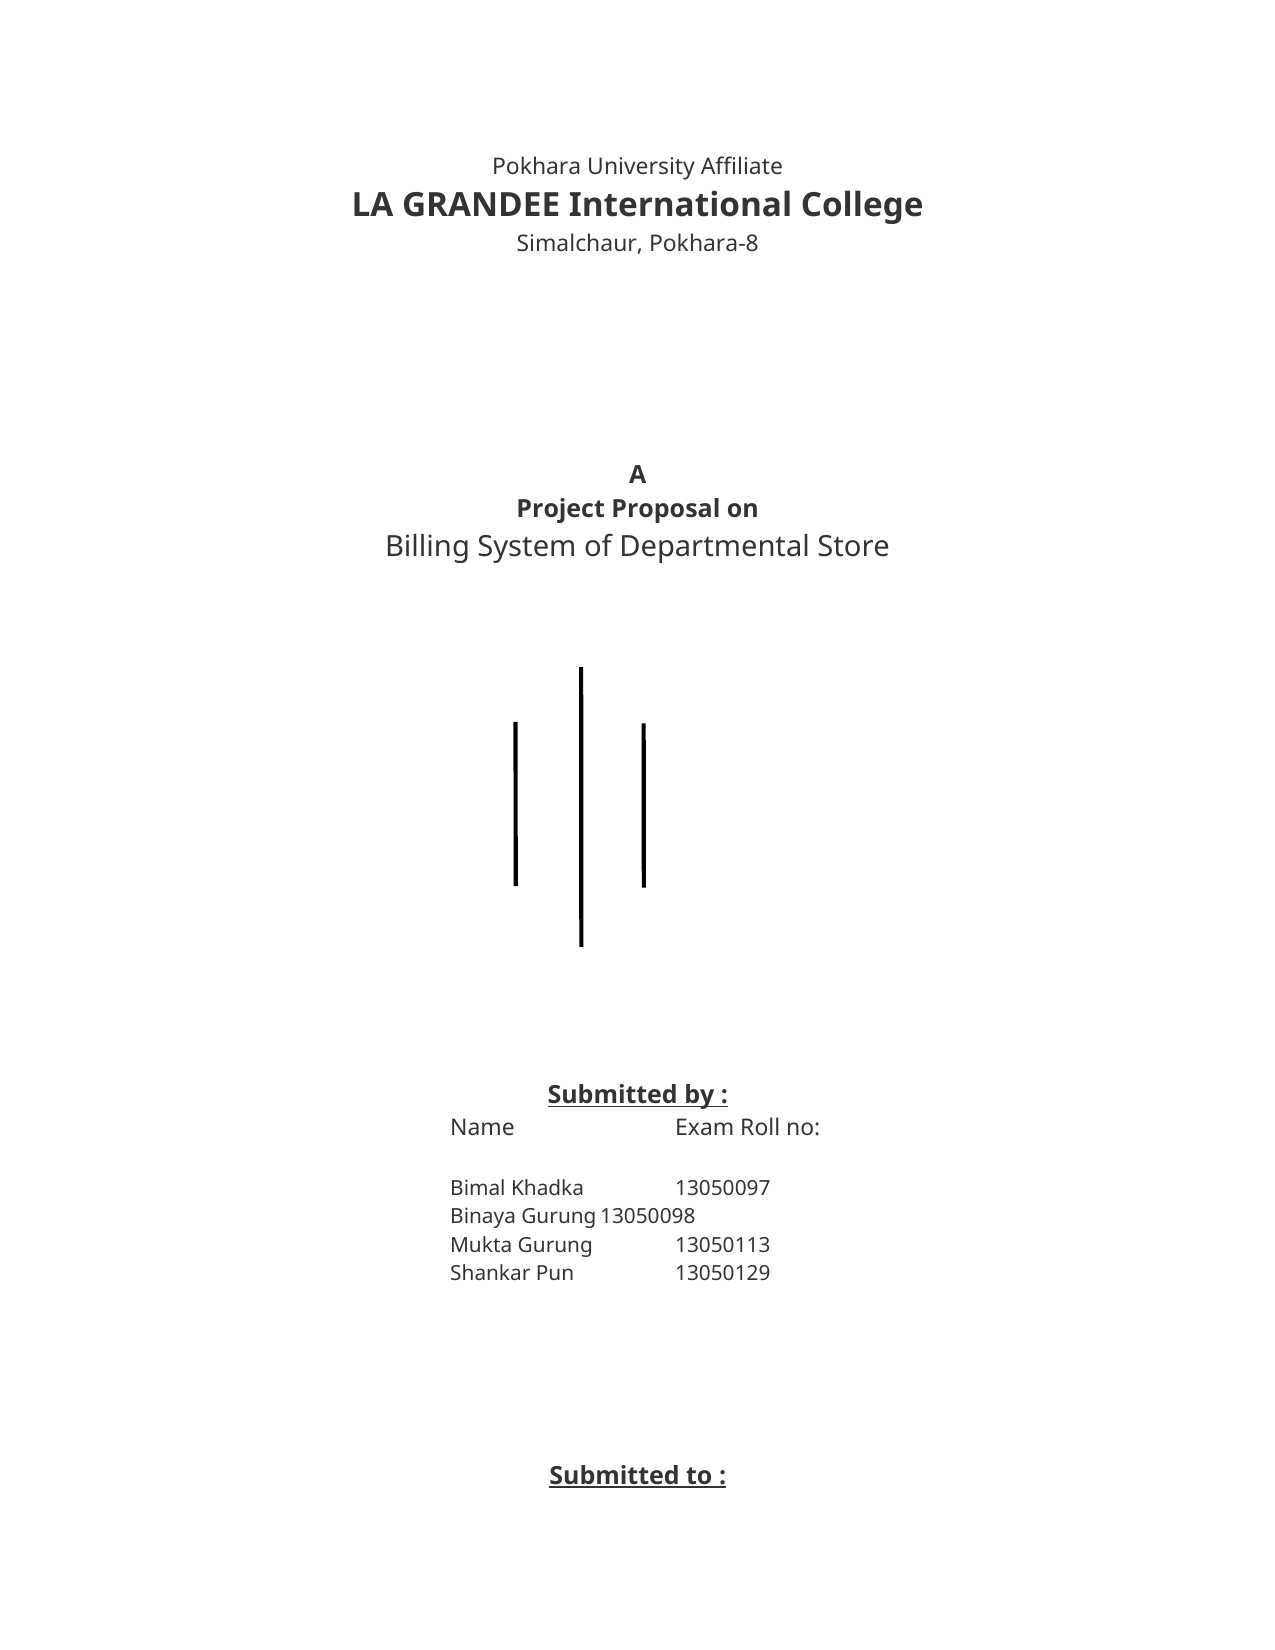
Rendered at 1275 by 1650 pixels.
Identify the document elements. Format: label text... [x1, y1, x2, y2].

text Submitted by : [150, 1077, 1125, 1111]
text Project Proposal on [150, 491, 1125, 525]
text Mukta Gurung 13050113 [150, 1230, 1125, 1258]
text Binaya Gurung 13050098 [150, 1202, 1125, 1230]
text Name Exam Roll no: [150, 1111, 1125, 1142]
text A [150, 457, 1125, 491]
text Shankar Pun 13050129 [150, 1258, 1125, 1287]
text Pokhara University Affiliate [150, 150, 1125, 181]
text Billing System of Departmental Store [150, 525, 1125, 565]
text Bimal Khadka 13050097 [150, 1173, 1125, 1202]
text LA GRANDEE International College [150, 181, 1125, 227]
text Submitted to : [150, 1458, 1125, 1492]
text Simalchaur, Pokhara-8 [150, 227, 1125, 258]
